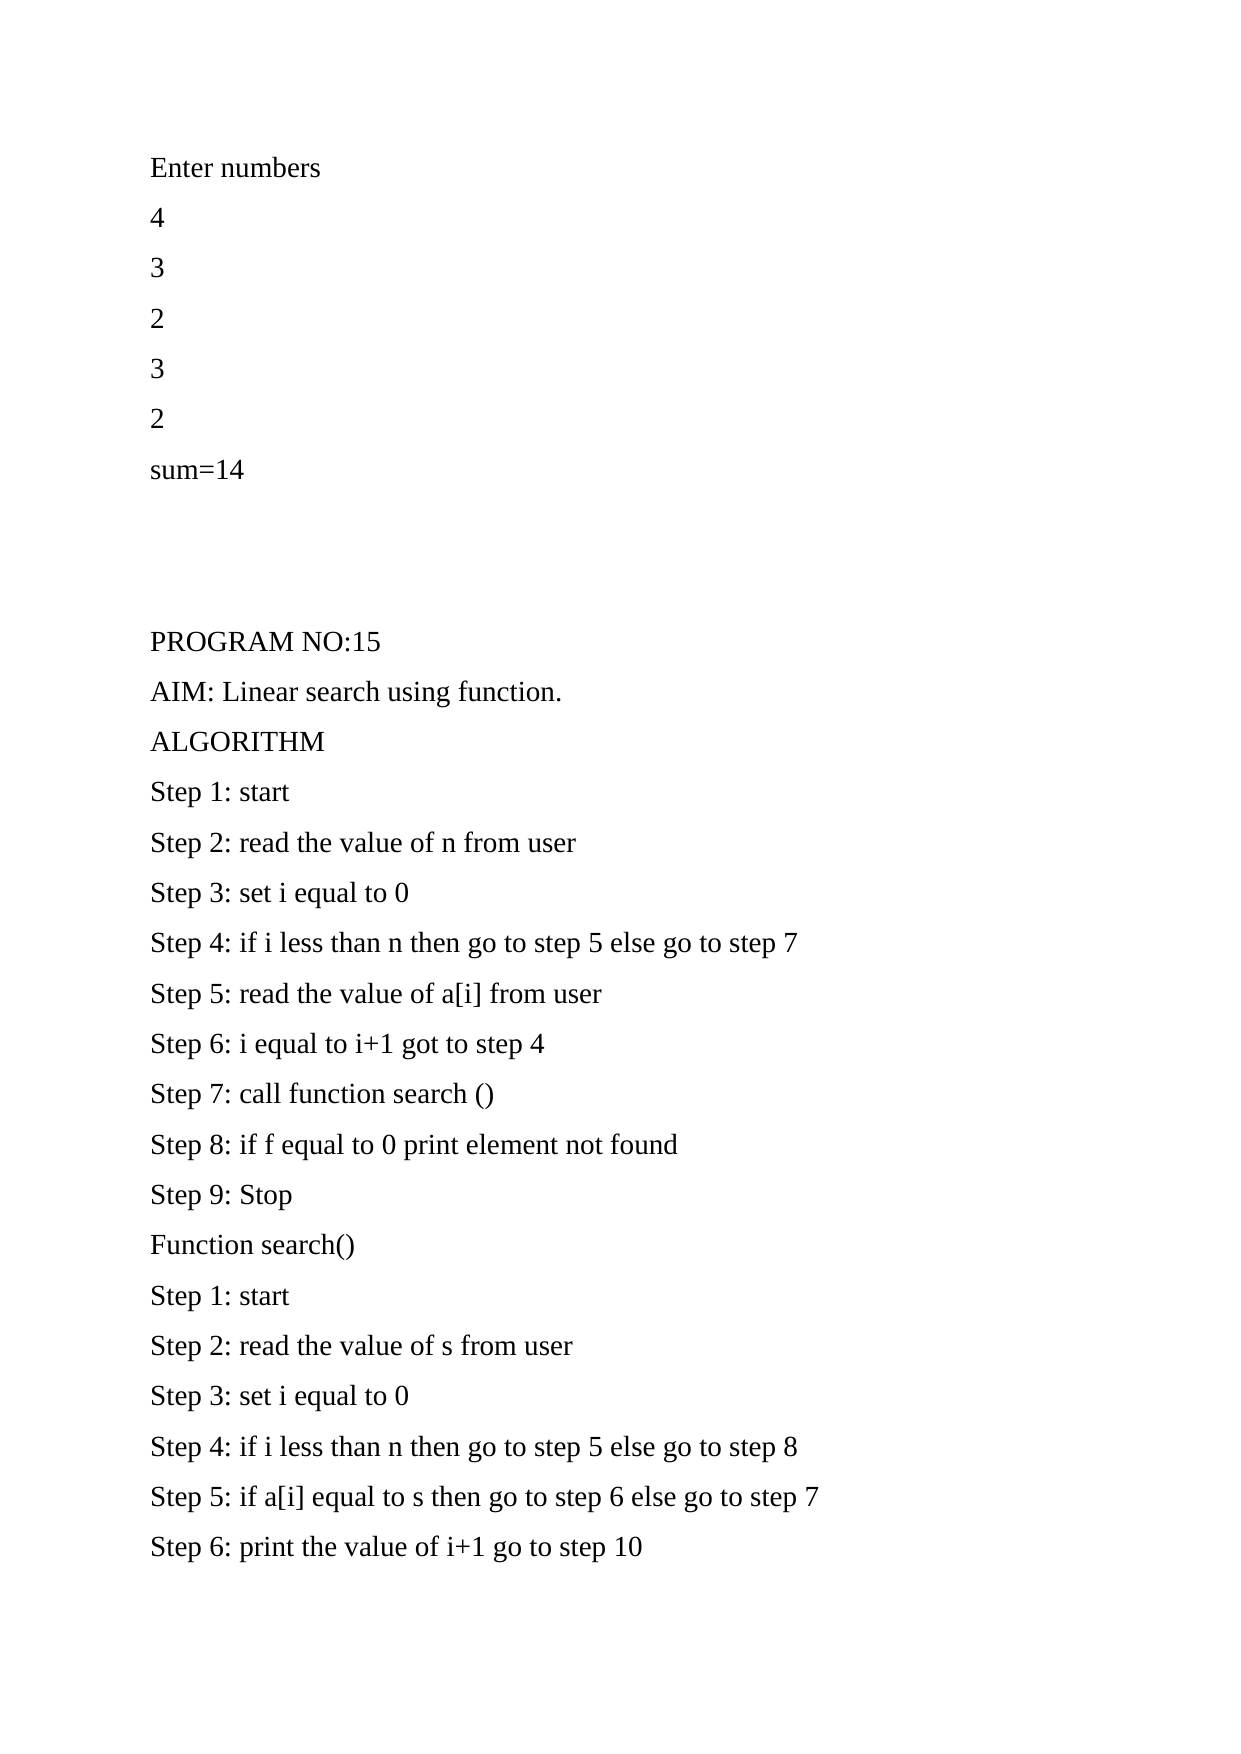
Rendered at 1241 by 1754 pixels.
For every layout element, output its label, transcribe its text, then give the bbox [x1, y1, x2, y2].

text PROGRAM NO:15 [150, 624, 1090, 657]
text Step 9: Stop [150, 1177, 1090, 1211]
text AIM: Linear search using function. [150, 674, 1090, 707]
text Step 5: if a[i] equal to s then go to step 6 else go to step 7 [150, 1479, 1090, 1512]
text Function search() [150, 1227, 1090, 1261]
text 4 [150, 200, 1090, 234]
text ALGORITHM [150, 724, 1090, 758]
text Step 3: set i equal to 0 [150, 875, 1090, 909]
text Step 6: i equal to i+1 got to step 4 [150, 1026, 1090, 1060]
text Step 4: if i less than n then go to step 5 else go to step 8 [150, 1429, 1090, 1462]
text Step 1: start [150, 1278, 1090, 1311]
text Step 6: print the value of i+1 go to step 10 [150, 1529, 1090, 1563]
text 2 [150, 301, 1090, 334]
text Enter numbers [150, 150, 1090, 183]
text Step 8: if f equal to 0 print element not found [150, 1127, 1090, 1160]
text Step 3: set i equal to 0 [150, 1378, 1090, 1412]
text Step 7: call function search () [150, 1076, 1090, 1110]
text 3 [150, 351, 1090, 385]
text 3 [150, 251, 1090, 284]
text sum=14 [150, 452, 1090, 485]
text Step 2: read the value of n from user [150, 825, 1090, 858]
text Step 4: if i less than n then go to step 5 else go to step 7 [150, 926, 1090, 959]
text 2 [150, 402, 1090, 435]
text Step 1: start [150, 774, 1090, 808]
text Step 2: read the value of s from user [150, 1328, 1090, 1362]
text Step 5: read the value of a[i] from user [150, 976, 1090, 1009]
